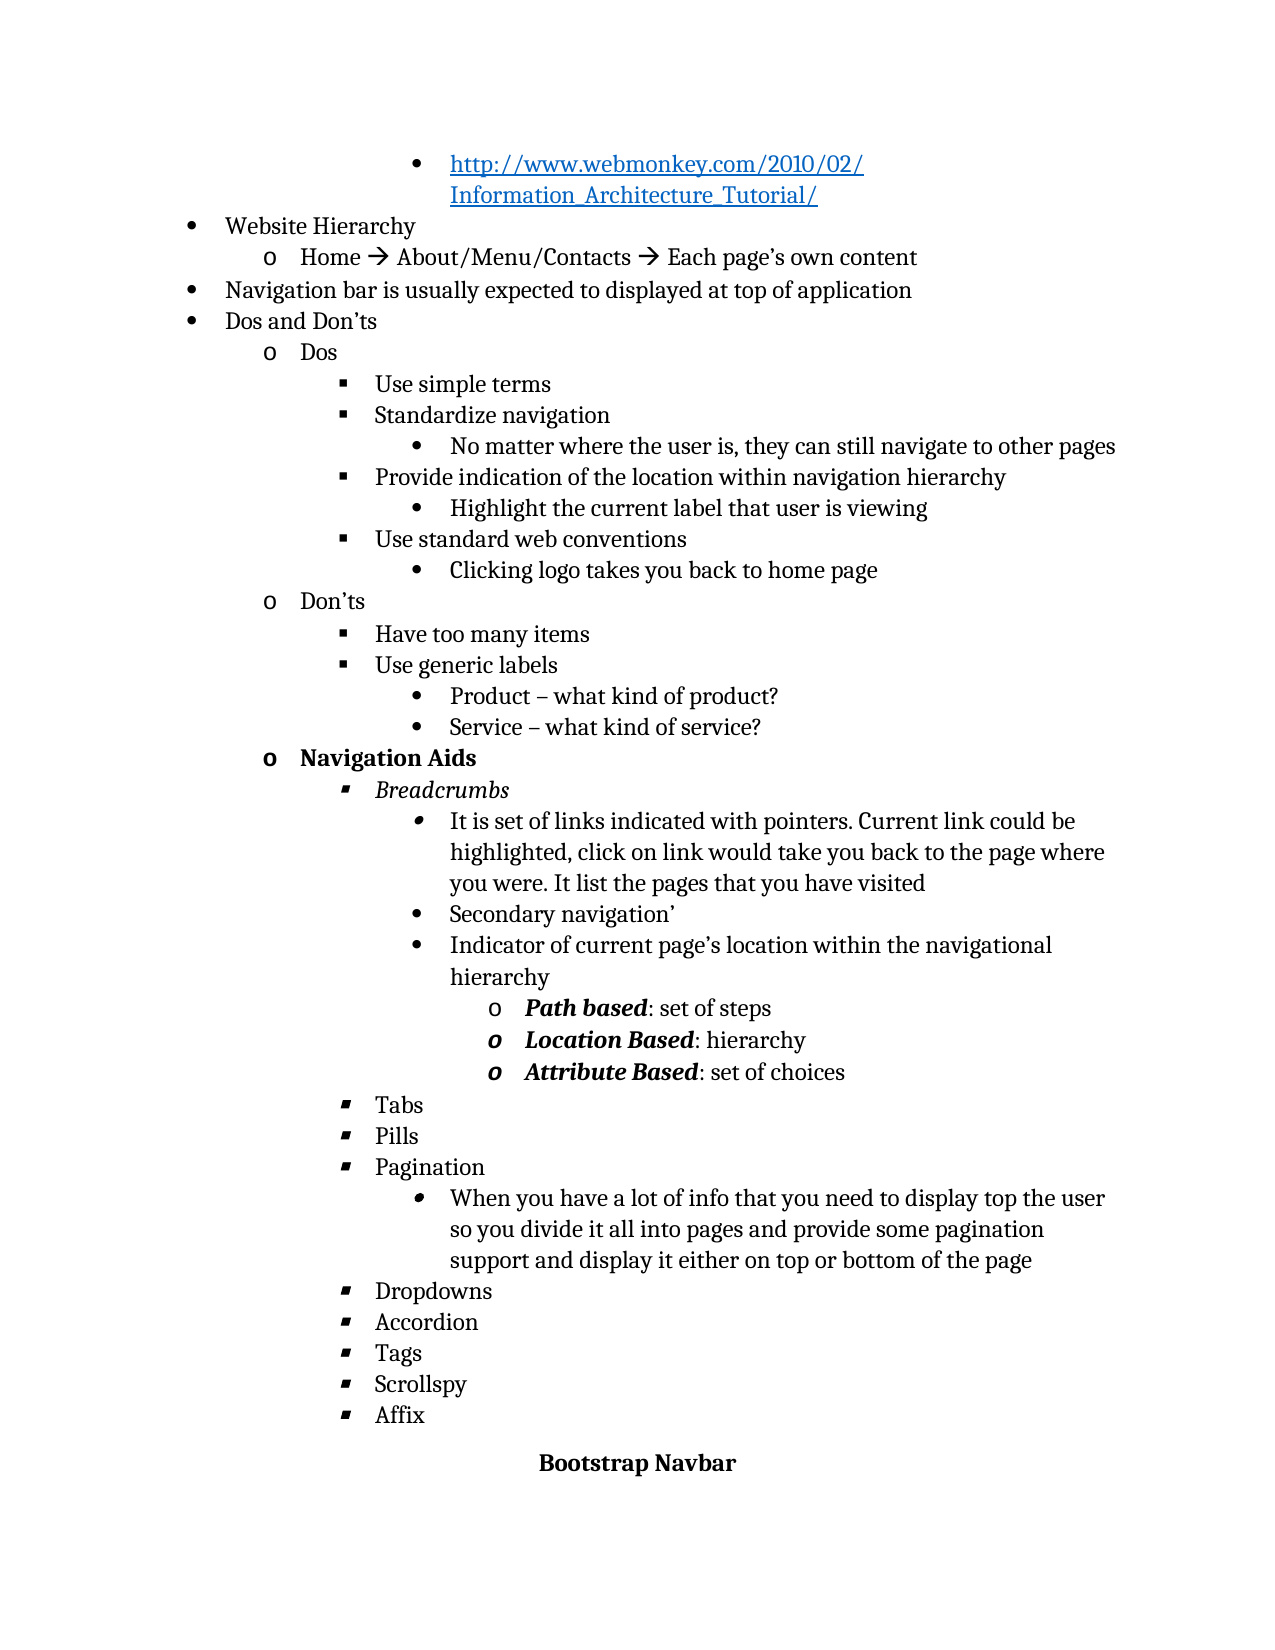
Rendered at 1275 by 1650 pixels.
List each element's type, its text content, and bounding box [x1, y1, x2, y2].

list Indicator of current page’s location within the navigational hierarchy [412, 931, 1125, 991]
list Home About/Menu/Contacts Each page’s own content [262, 243, 1125, 273]
list Have too many items [337, 620, 1125, 648]
list Provide indication of the location within navigation hierarchy [337, 463, 1125, 492]
list Product – what kind of product? [412, 682, 1125, 711]
list Scrollspy [337, 1370, 1125, 1399]
list Dos and Don’ts [187, 307, 1125, 335]
list Use simple terms [337, 370, 1125, 399]
list Pagination [337, 1153, 1125, 1182]
list Clicking logo takes you back to home page [412, 556, 1125, 585]
list Affix [337, 1401, 1125, 1430]
list Tags [337, 1339, 1125, 1368]
list Secondary navigation’ [412, 900, 1125, 929]
list Pills [337, 1122, 1125, 1151]
text Bootstrap Navbar [150, 1449, 1125, 1478]
list When you have a lot of info that you need to display top the user so you divide it all into pages and provide some pagination support and display it either on top or bottom of the page [412, 1184, 1125, 1275]
list http://www.webmonkey.com/2010/02/Information_Architecture_Tutorial/ [412, 150, 1125, 210]
list Use generic labels [337, 651, 1125, 679]
list Use standard web conventions [337, 525, 1125, 554]
list Navigation bar is usually expected to displayed at top of application [187, 276, 1125, 304]
list Attribute Based: set of choices [487, 1058, 1125, 1088]
list Dos [262, 338, 1125, 368]
list Highlight the current label that user is viewing [412, 494, 1125, 523]
list Don’ts [262, 587, 1125, 617]
list Website Hierarchy [187, 212, 1125, 241]
list Path based: set of steps [487, 993, 1125, 1023]
list Location Based: hierarchy [487, 1026, 1125, 1056]
list It is set of links indicated with pointers. Current link could be highlighted, click on link would take you back to the page where you were. It list the pages that you have visited [412, 807, 1125, 898]
list Service – what kind of service? [412, 713, 1125, 742]
list Accordion [337, 1308, 1125, 1337]
list Navigation Aids [262, 744, 1125, 774]
list Dropdowns [337, 1277, 1125, 1306]
list Breadcrumbs [337, 776, 1125, 805]
list No matter where the user is, they can still navigate to other pages [412, 432, 1125, 461]
list Tabs [337, 1091, 1125, 1119]
list Standardize navigation [337, 401, 1125, 430]
